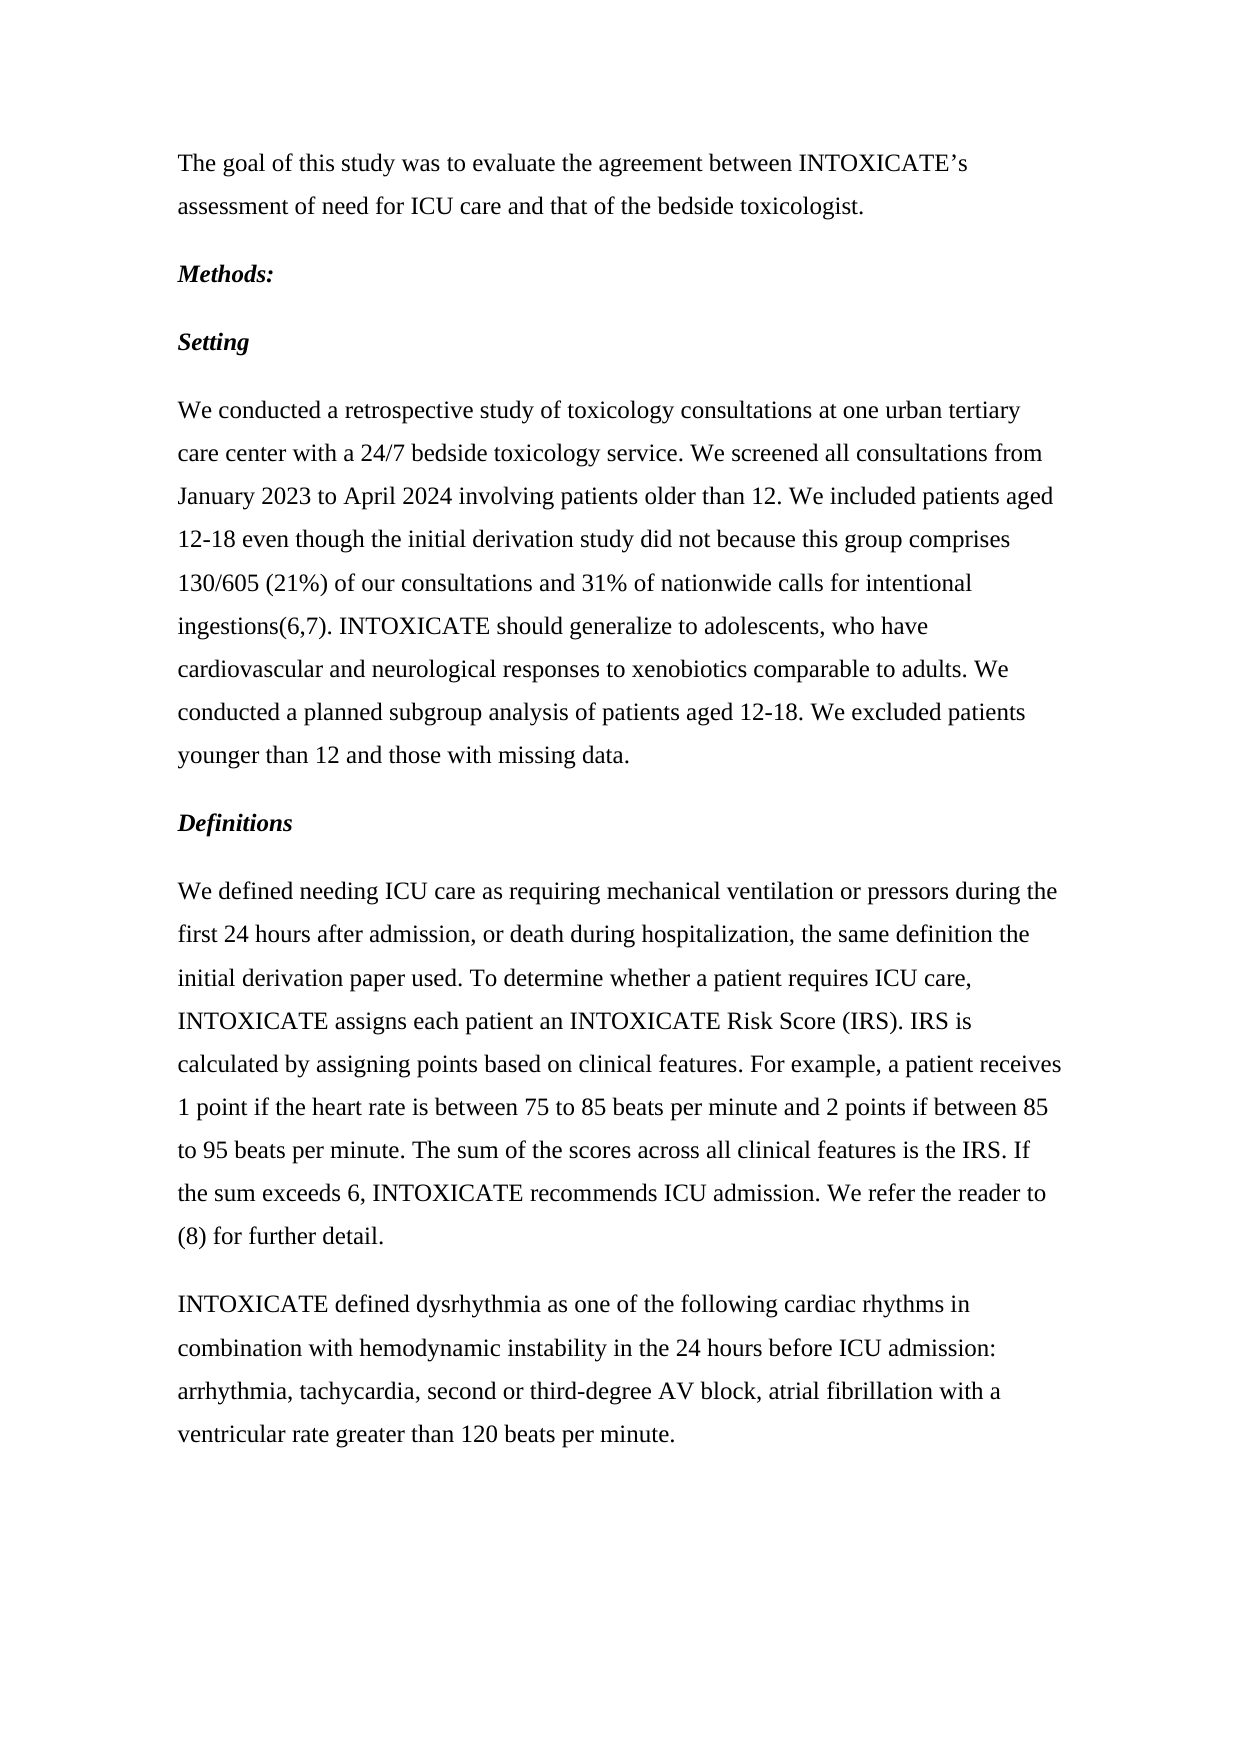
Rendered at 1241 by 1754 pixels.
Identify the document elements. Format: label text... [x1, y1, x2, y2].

text We defined needing ICU care as requiring mechanical ventilation or pressors during the first 24 hours after admission, or death during hospitalization, the same definition the initial derivation paper used. To determine whether a patient requires ICU care, INTOXICATE assigns each patient an INTOXICATE Risk Score (IRS). IRS is calculated by assigning points based on clinical features. For example, a patient receives 1 point if the heart rate is between 75 to 85 beats per minute and 2 points if between 85 to 95 beats per minute. The sum of the scores across all clinical features is the IRS. If the sum exceeds 6, INTOXICATE recommends ICU admission. We refer the reader to for further detail. [177, 876, 1063, 1250]
text INTOXICATE defined dysrhythmia as one of the following cardiac rhythms in combination with hemodynamic instability in the 24 hours before ICU admission: arrhythmia, tachycardia, second or third-degree AV block, atrial fibrillation with a ventricular rate greater than 120 beats per minute. [177, 1289, 1063, 1448]
text The goal of this study was to evaluate the agreement between INTOXICATE’s assessment of need for ICU care and that of the bedside toxicologist. [177, 148, 1063, 219]
text We conducted a retrospective study of toxicology consultations at one urban tertiary care center with a 24/7 bedside toxicology service. We screened all consultations from January 2023 to April 2024 involving patients older than 12. We included patients aged 12-18 even though the initial derivation study did not because this group comprises 130/605 (21%) of our consultations and 31% of nationwide calls for intentional ingestions. INTOXICATE should generalize to adolescents, who have cardiovascular and neurological responses to xenobiotics comparable to adults. We conducted a planned subgroup analysis of patients aged 12-18. We excluded patients younger than 12 and those with missing data. [177, 395, 1063, 769]
text Setting [177, 327, 1063, 356]
text Definitions [177, 808, 1063, 837]
text Methods: [177, 259, 1063, 288]
